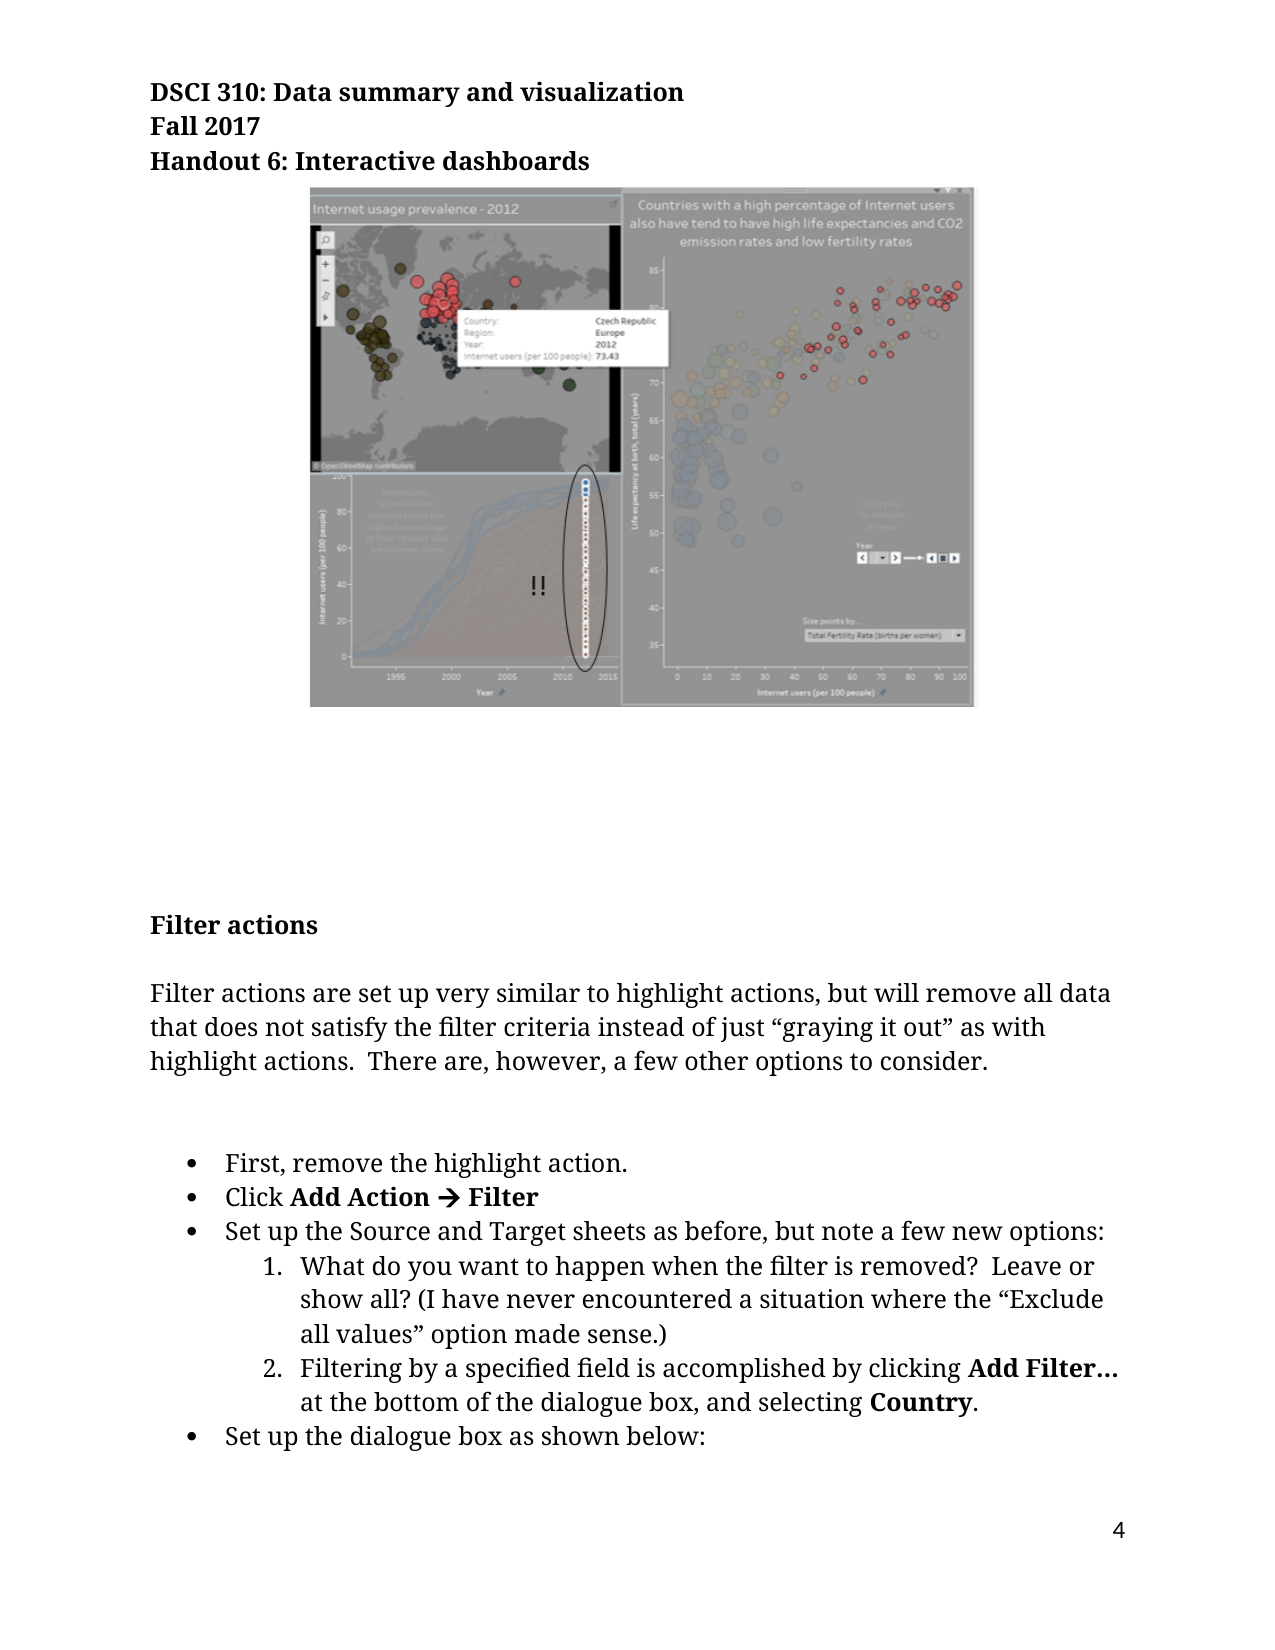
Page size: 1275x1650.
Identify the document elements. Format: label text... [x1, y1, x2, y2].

text Filter actions [150, 907, 1125, 942]
list Filtering by a specified field is accomplished by clicking Add Filter… at the bottom of the dialogue box, and selecting Country. [262, 1350, 1125, 1418]
list Set up the dialogue box as shown below: [187, 1418, 1125, 1452]
list What do you want to happen when the filter is removed? Leave or show all? (I have never encountered a situation where the “Exclude all values” option made sense.) [262, 1248, 1125, 1350]
list Click Add Action Filter [187, 1180, 1125, 1214]
picture [292, 177, 983, 707]
list Set up the Source and Target sheets as before, but note a few new options: [187, 1214, 1125, 1248]
list First, remove the highlight action. [187, 1146, 1125, 1180]
text Filter actions are set up very similar to highlight actions, but will remove all data that does not satisfy the filter criteria instead of just “graying it out” as with highlight actions. There are, however, a few other options to consider. [150, 976, 1125, 1078]
